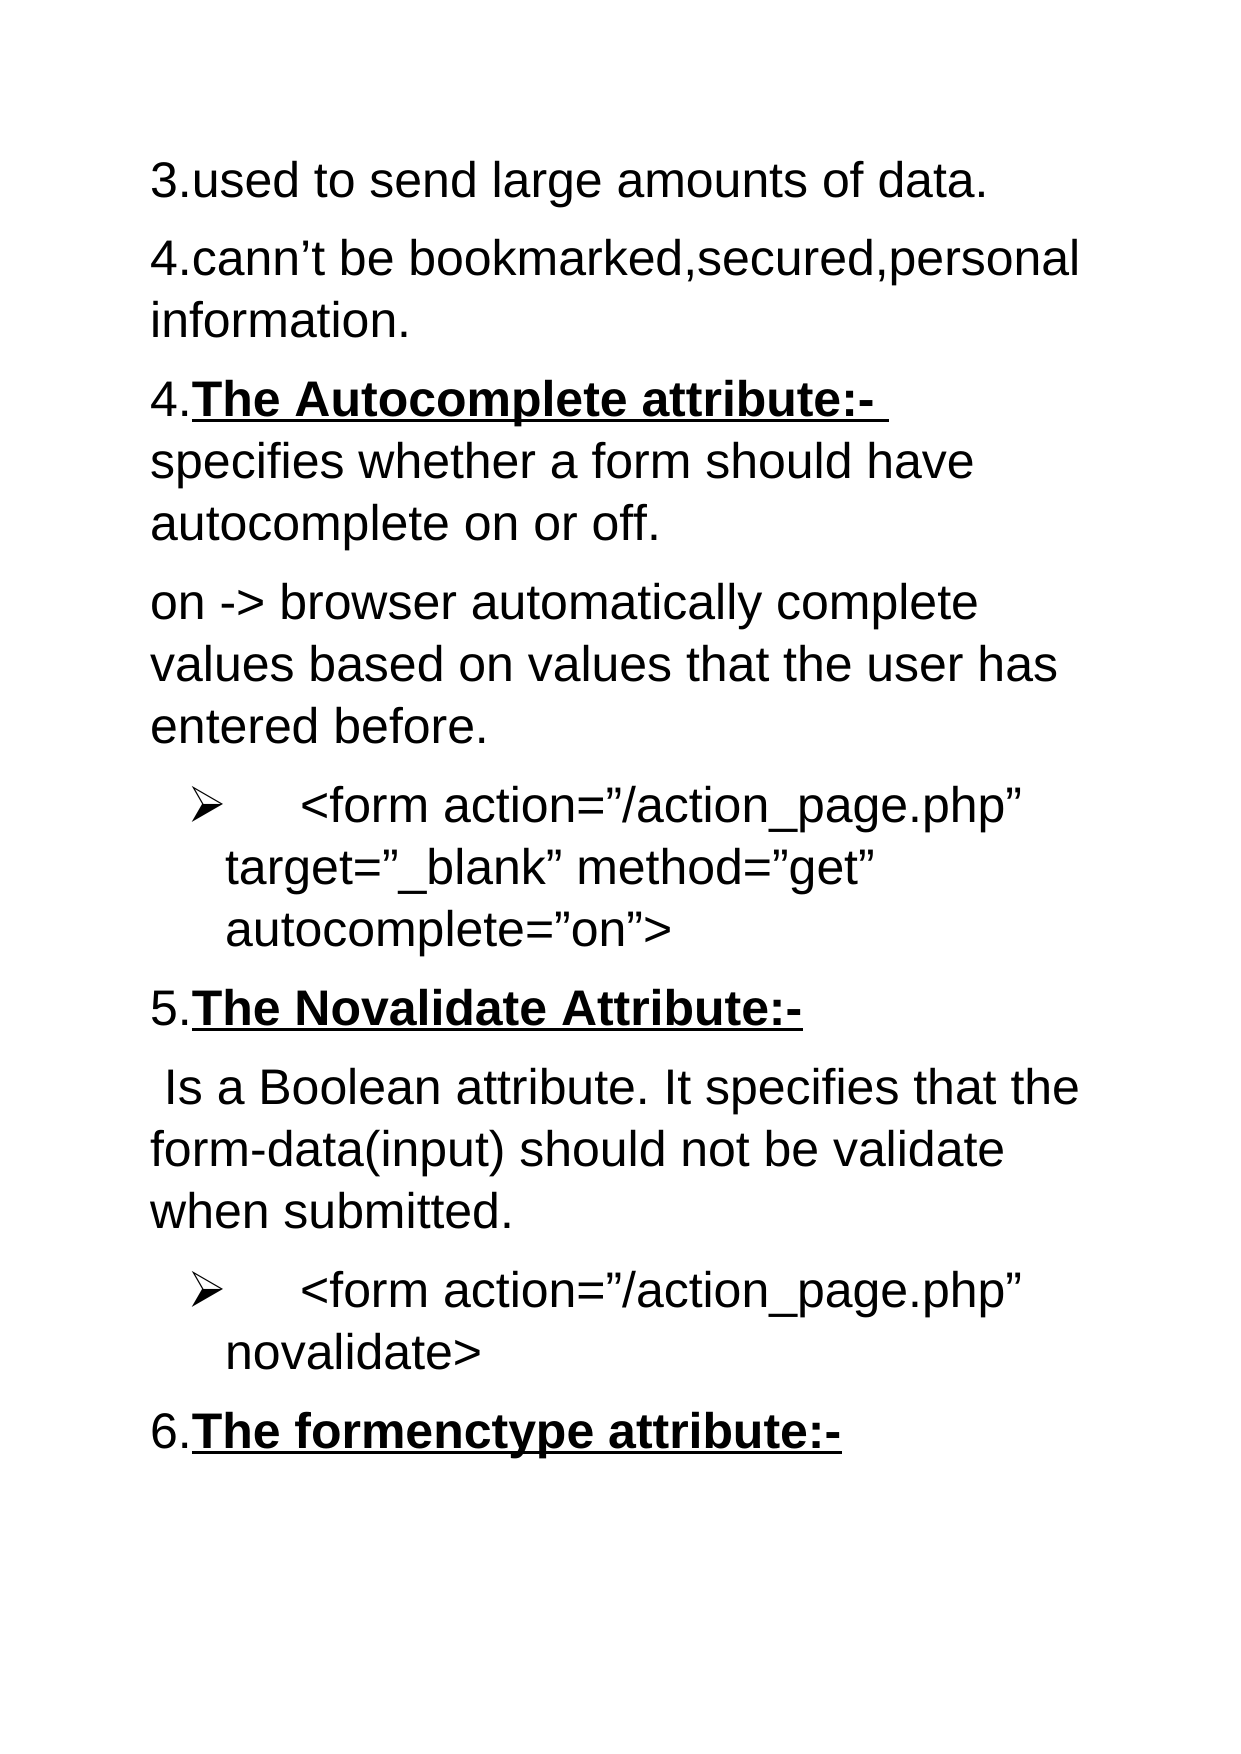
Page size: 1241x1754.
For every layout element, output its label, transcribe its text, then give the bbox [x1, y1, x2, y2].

text 4.cann’t be bookmarked,secured,personal information. [150, 229, 1090, 348]
list <form action=”/action_page.php” novalidate> [187, 1260, 1090, 1380]
text 5.The Novalidate Attribute:- [150, 979, 1090, 1036]
text on -> browser automatically complete values based on values that the user has entered before. [150, 572, 1090, 754]
text Is a Boolean attribute. It specifies that the form-data(input) should not be validate when submitted. [150, 1057, 1090, 1239]
text 6.The formenctype attribute:- [150, 1401, 1090, 1459]
text 4.The Autocomplete attribute:- specifies whether a form should have autocomplete on or off. [150, 369, 1090, 551]
text 3.used to send large amounts of data. [150, 150, 1090, 207]
list <form action=”/action_page.php” target=”_blank” method=”get” autocomplete=”on”> [187, 775, 1090, 957]
